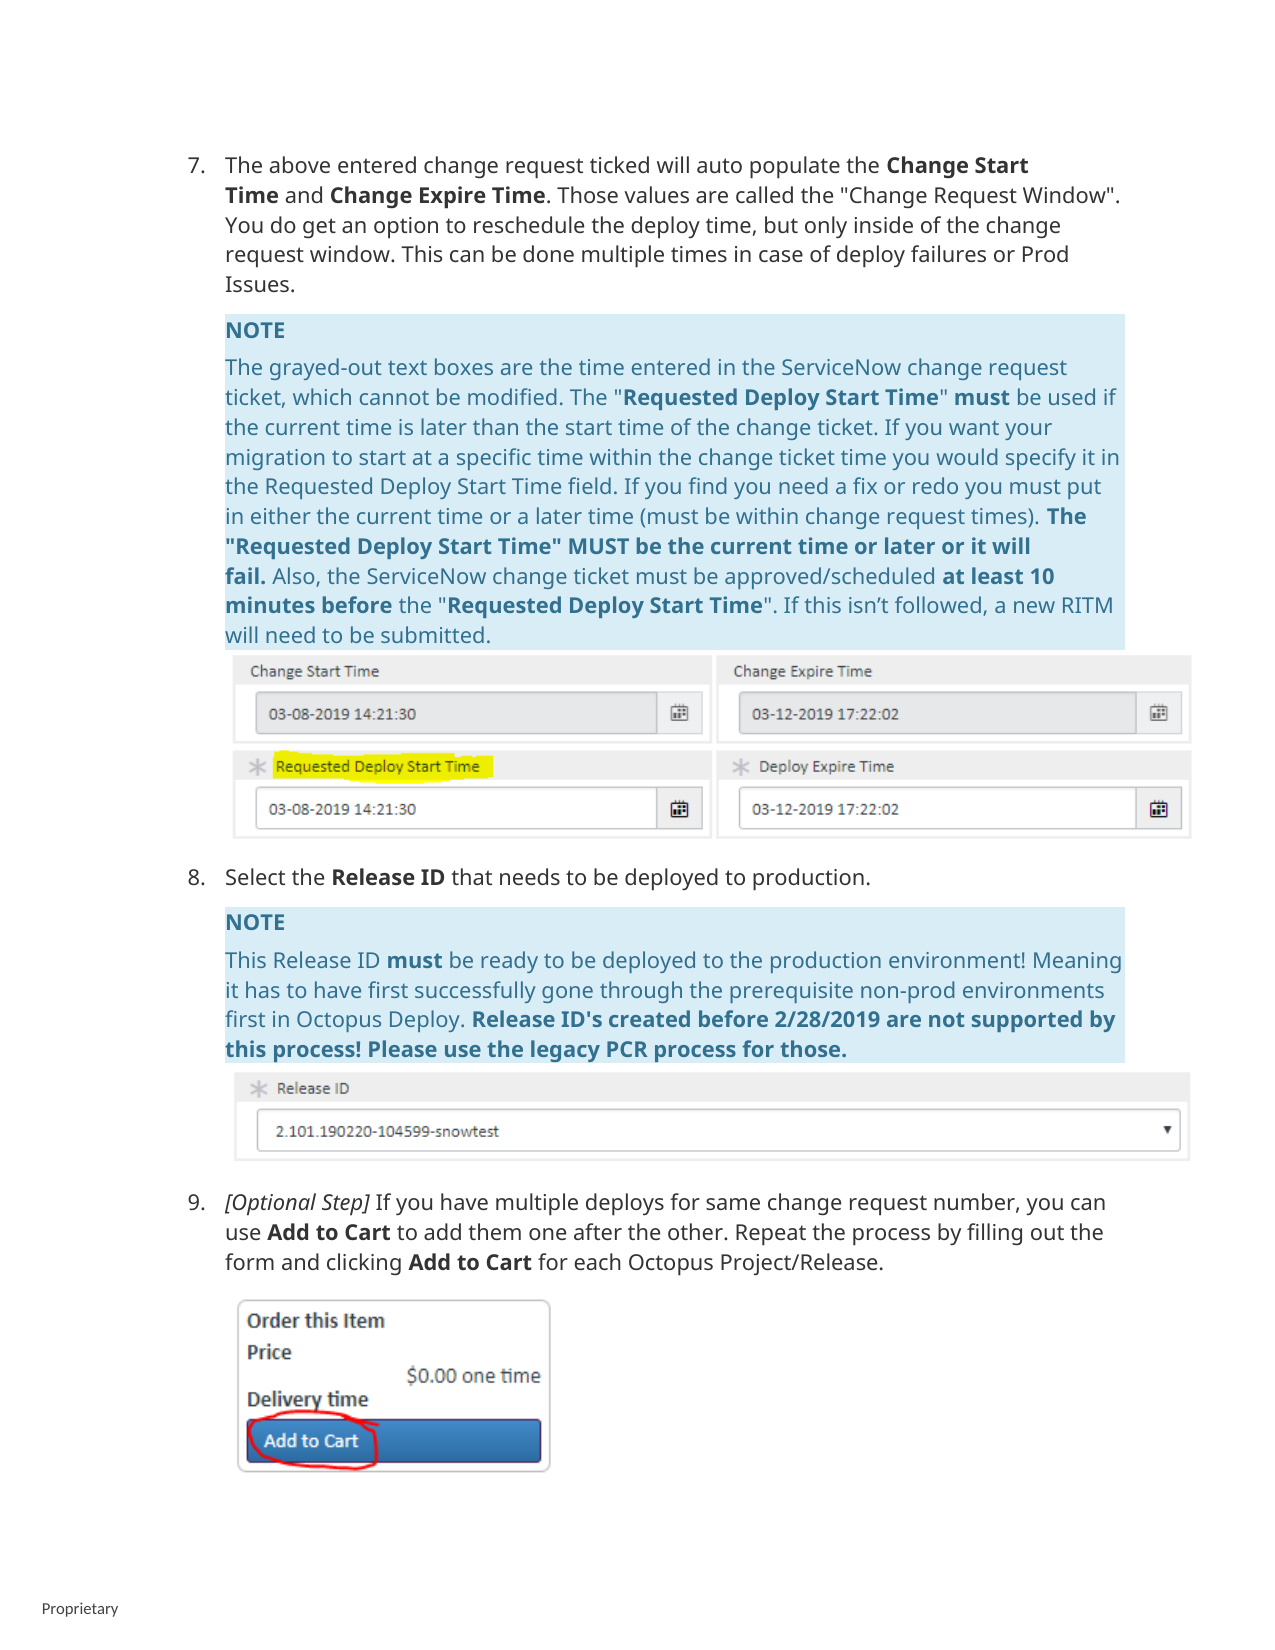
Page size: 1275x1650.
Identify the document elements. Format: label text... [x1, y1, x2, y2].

list Select the Release ID that needs to be deployed to production. [187, 862, 1125, 892]
subtitle NOTE [225, 314, 1125, 344]
text The grayed-out text boxes are the time entered in the ServiceNow change request ticket, which cannot be modified. The "Requested Deploy Start Time" must be used if the current time is later than the start time of the change ticket. If you want your migration to start at a specific time within the change ticket time you would specify it in the Requested Deploy Start Time field. If you find you need a fix or redo you must put in either the current time or a later time (must be within change request times). The "Requested Deploy Start Time" MUST be the current time or later or it will fail. Also, the ServiceNow change ticket must be approved/scheduled at least 10 minutes before the "Requested Deploy Start Time". If this isn’t followed, a new RITM will need to be submitted. [225, 352, 1125, 650]
picture [225, 1063, 1200, 1172]
picture [225, 1292, 564, 1482]
list [Optional Step] If you have multiple deploys for same change request number, you can use Add to Cart to add them one after the other. Repeat the process by filling out the form and clicking Add to Cart for each Octopus Project/Release. [187, 1187, 1125, 1277]
picture [225, 650, 1200, 847]
subtitle NOTE [225, 907, 1125, 937]
list The above entered change request ticked will auto populate the Change Start Time and Change Expire Time. Those values are called the "Change Request Window". You do get an option to reschedule the deploy time, but only inside of the change request window. This can be done multiple times in case of deploy failures or Prod Issues. [187, 150, 1125, 299]
text This Release ID must be ready to be deployed to the production environment! Meaning it has to have first successfully gone through the prerequisite non-prod environments first in Octopus Deploy. Release ID's created before 2/28/2019 are not supported by this process! Please use the legacy PCR process for those. [225, 945, 1125, 1063]
